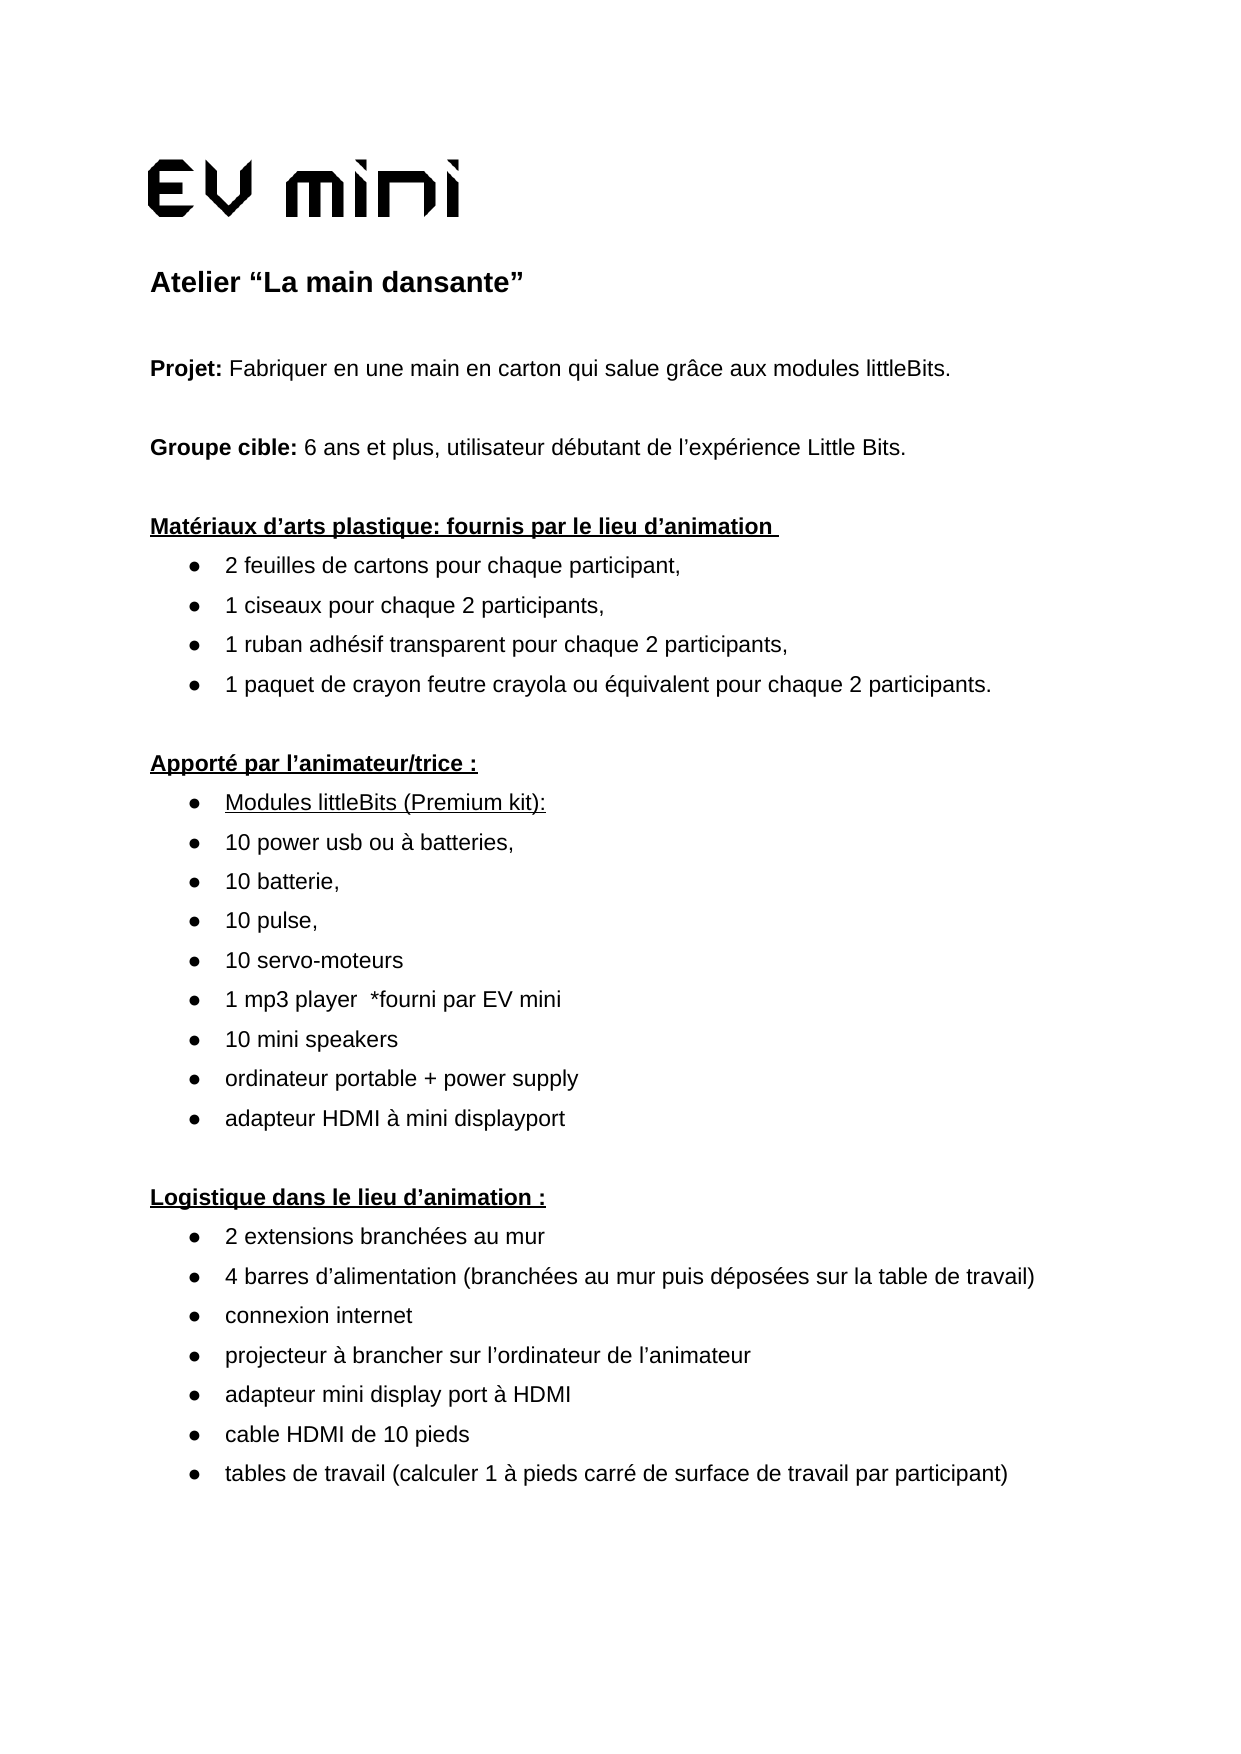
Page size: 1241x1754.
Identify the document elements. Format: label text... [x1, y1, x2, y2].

text Apporté par l’animateur/trice : [150, 749, 1090, 776]
list 2 extensions branchées au mur [187, 1223, 1090, 1249]
list 4 barres d’alimentation (branchées au mur puis déposées sur la table de travail) [187, 1263, 1090, 1289]
text Matériaux d’arts plastique: fournis par le lieu d’animation [150, 513, 1090, 539]
list 2 feuilles de cartons pour chaque participant, [187, 552, 1090, 578]
list 1 ruban adhésif transparent pour chaque 2 participants, [187, 631, 1090, 657]
list adapteur mini display port à HDMI [187, 1381, 1090, 1407]
list ordinateur portable + power supply [187, 1065, 1090, 1092]
list tables de travail (calculer 1 à pieds carré de surface de travail par participant) [187, 1460, 1090, 1486]
list projecteur à brancher sur l’ordinateur de l’animateur [187, 1342, 1090, 1368]
list 10 servo-moteurs [187, 947, 1090, 973]
list 1 paquet de crayon feutre crayola ou équivalent pour chaque 2 participants. [187, 671, 1090, 736]
list 1 ciseaux pour chaque 2 participants, [187, 592, 1090, 618]
text Logistique dans le lieu d’animation : [150, 1184, 1090, 1210]
picture [139, 150, 467, 230]
list cable HDMI de 10 pieds [187, 1421, 1090, 1447]
list Modules littleBits (Premium kit): [187, 789, 1090, 815]
list 1 mp3 player *fourni par EV mini [187, 986, 1090, 1013]
list 10 mini speakers [187, 1026, 1090, 1052]
list 10 pulse, [187, 907, 1090, 934]
list 10 power usb ou à batteries, [187, 828, 1090, 855]
list 10 batterie, [187, 868, 1090, 894]
text Projet: Fabriquer en une main en carton qui salue grâce aux modules littleBits. [150, 355, 1090, 381]
text Groupe cible: 6 ans et plus, utilisateur débutant de l’expérience Little Bits. [150, 434, 1090, 460]
list adapteur HDMI à mini displayport [187, 1105, 1090, 1131]
text Atelier “La main dansante” [150, 150, 1090, 298]
list connexion internet [187, 1302, 1090, 1328]
